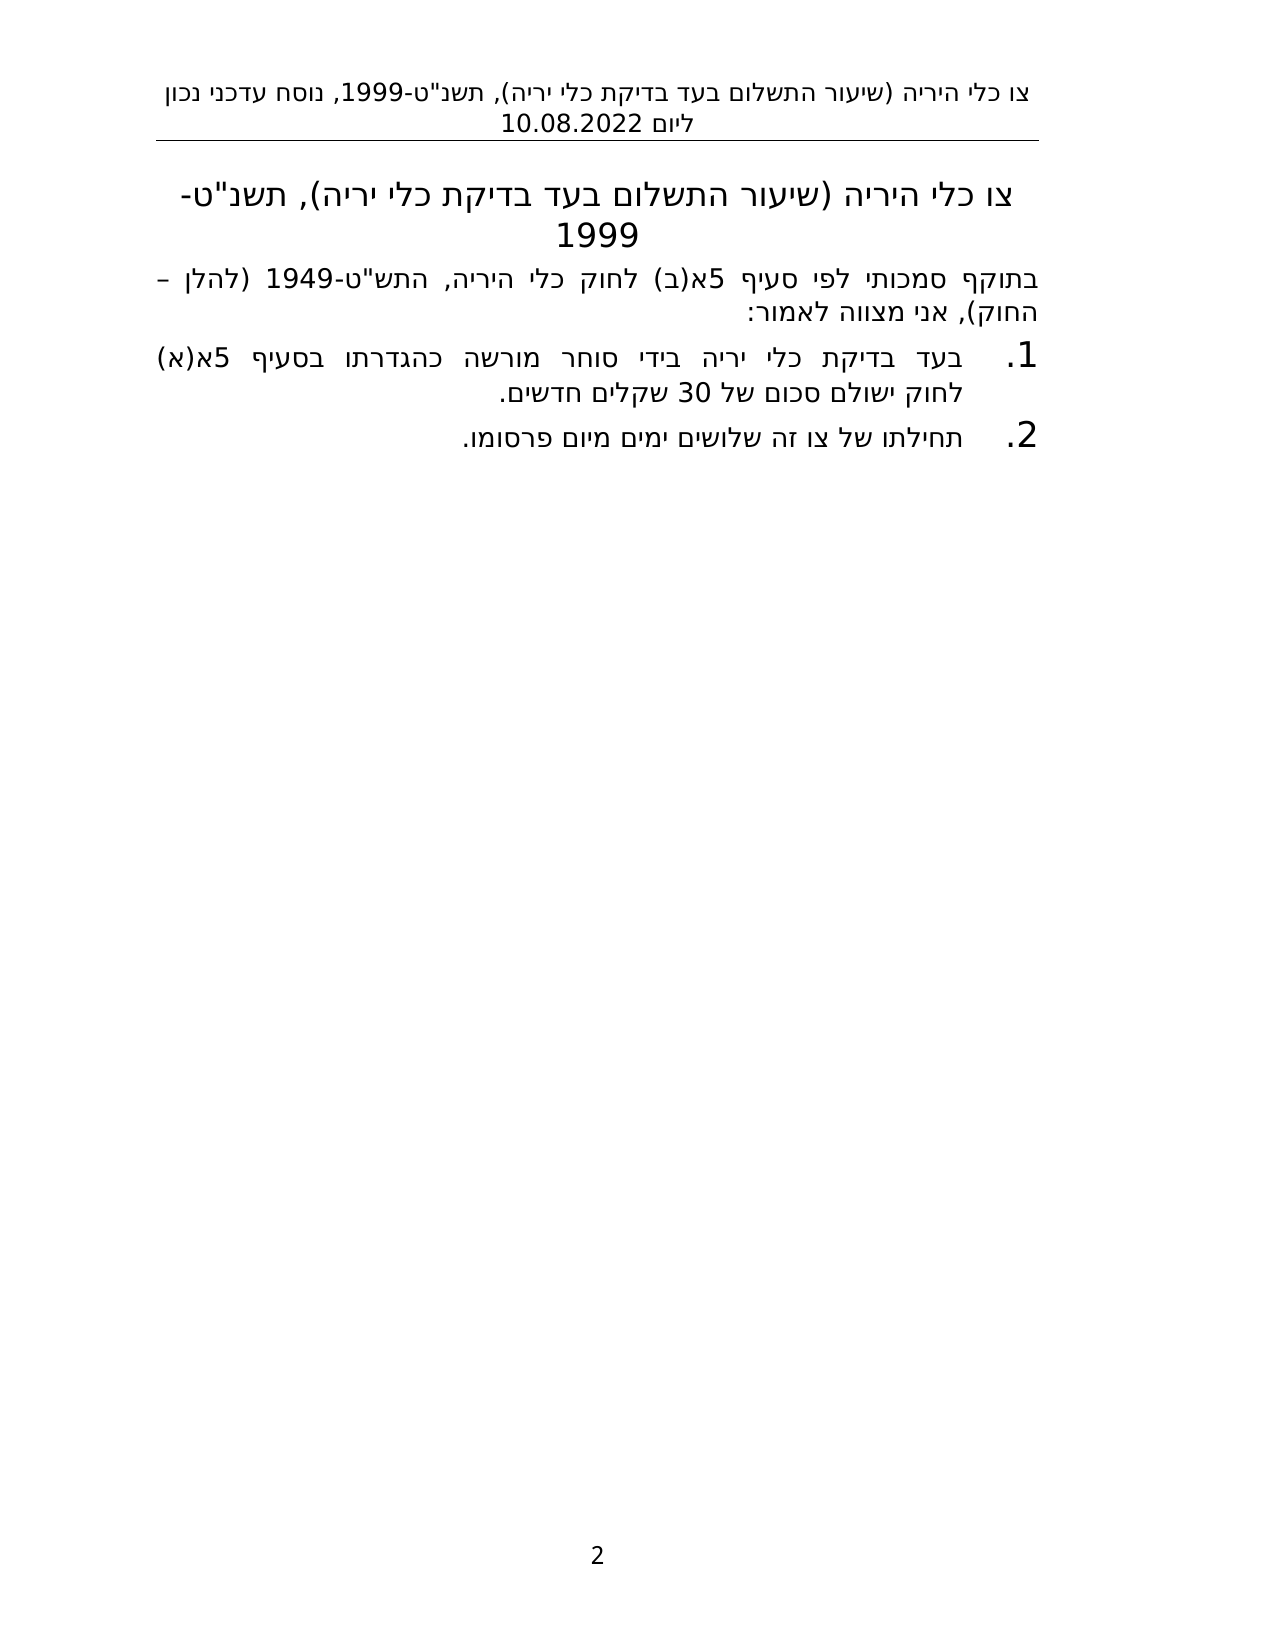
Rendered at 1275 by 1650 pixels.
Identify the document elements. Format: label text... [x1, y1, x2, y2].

text צו כלי היריה (שיעור התשלום בעד בדיקת כלי יריה), תשנ"ט-1999 [156, 182, 1039, 261]
text בתוקף סמכותי לפי סעיף 5א(ב) לחוק כלי היריה, התש"ט-1949 (להלן – החוק), אני מצווה לאמור: [156, 270, 1039, 334]
text 2. תחילתו של צו זה שלושים ימים מיום פרסומו. [156, 421, 1039, 462]
text 1. בעד בדיקת כלי יריה בידי סוחר מורשה כהגדרתו בסעיף 5א(א) לחוק ישולם סכום של 30 שקלים חדשים. [156, 341, 1039, 414]
